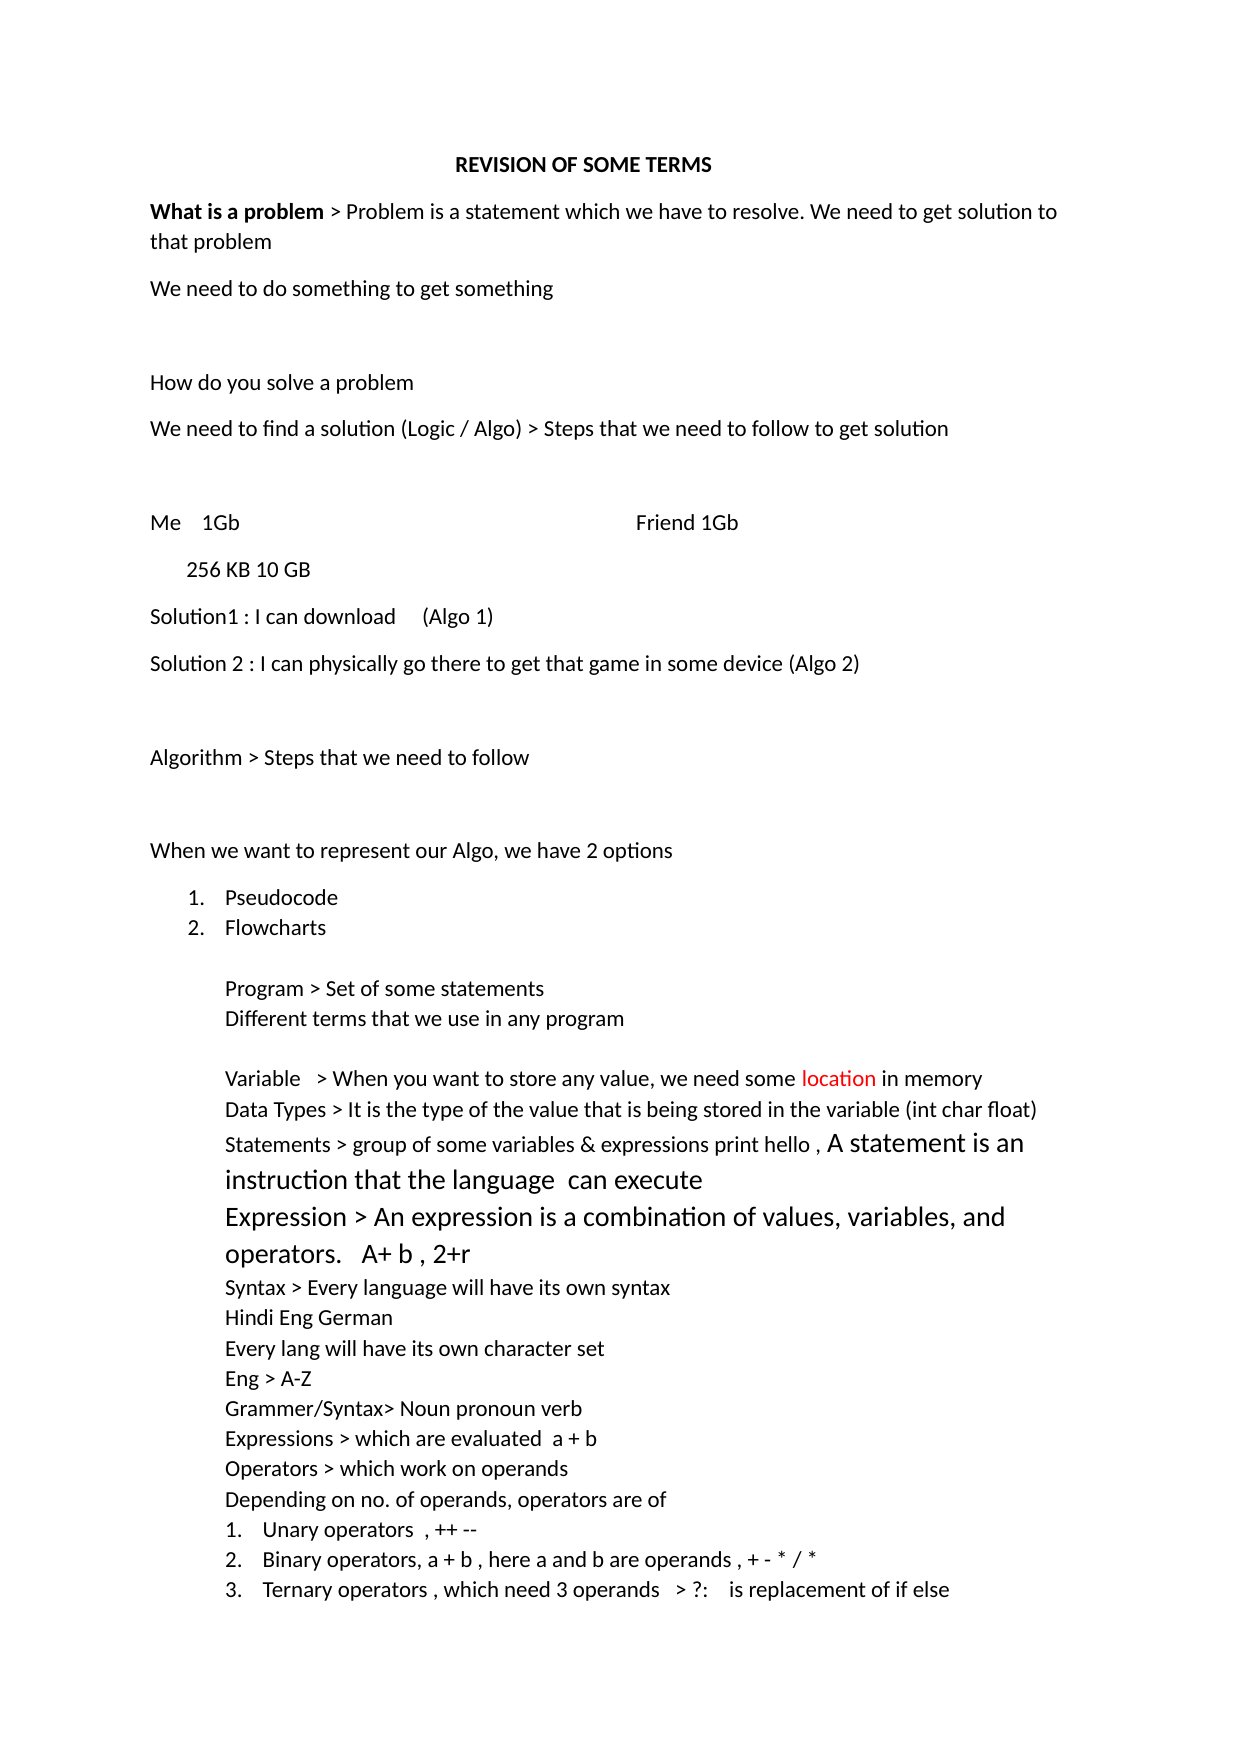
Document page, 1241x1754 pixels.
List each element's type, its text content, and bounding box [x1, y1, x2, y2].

list Statements > group of some variables & expressions print hello , A statement is an instruction that the language can execute [225, 1125, 1090, 1196]
text When we want to represent our Algo, we have 2 options [150, 836, 1090, 864]
text Solution 2 : I can physically go there to get that game in some device (Algo 2) [150, 649, 1090, 677]
list Operators > which work on operands [225, 1454, 1090, 1483]
text We need to do something to get something [150, 274, 1090, 302]
list Flowcharts [187, 913, 1090, 942]
text Solution1 : I can download (Algo 1) [150, 602, 1090, 630]
list Data Types > It is the type of the value that is being stored in the variable (int char float) [225, 1095, 1090, 1123]
text How do you solve a problem [150, 368, 1090, 396]
list Different terms that we use in any program [225, 1004, 1090, 1032]
text 256 KB 10 GB [150, 555, 1090, 583]
list Depending on no. of operands, operators are of [225, 1485, 1090, 1513]
text What is a problem > Problem is a statement which we have to resolve. We need to get solution to that problem [150, 197, 1090, 255]
text We need to find a solution (Logic / Algo) > Steps that we need to follow to get solution [150, 414, 1090, 443]
list Pseudocode [187, 883, 1090, 911]
text Algorithm > Steps that we need to follow [150, 743, 1090, 771]
list Unary operators , ++ -- [225, 1515, 1090, 1543]
text REVISION OF SOME TERMS [150, 150, 1090, 178]
list Ternary operators , which need 3 operands > ?: is replacement of if else [225, 1575, 1090, 1603]
text Me 1Gb Friend 1Gb [150, 508, 1090, 536]
list Expressions > which are evaluated a + b [225, 1424, 1090, 1452]
list Hindi Eng German [225, 1303, 1090, 1332]
list Binary operators, a + b , here a and b are operands , + - * / * [225, 1545, 1090, 1573]
list Program > Set of some statements [225, 974, 1090, 1002]
list Grammer/Syntax> Noun pronoun verb [225, 1394, 1090, 1422]
list Variable > When you want to store any value, we need some location in memory [225, 1064, 1090, 1093]
list Expression > An expression is a combination of values, variables, and operators. A+ b , 2+r [225, 1199, 1090, 1271]
list Eng > A-Z [225, 1364, 1090, 1392]
list Every lang will have its own character set [225, 1334, 1090, 1362]
list Syntax > Every language will have its own syntax [225, 1273, 1090, 1301]
